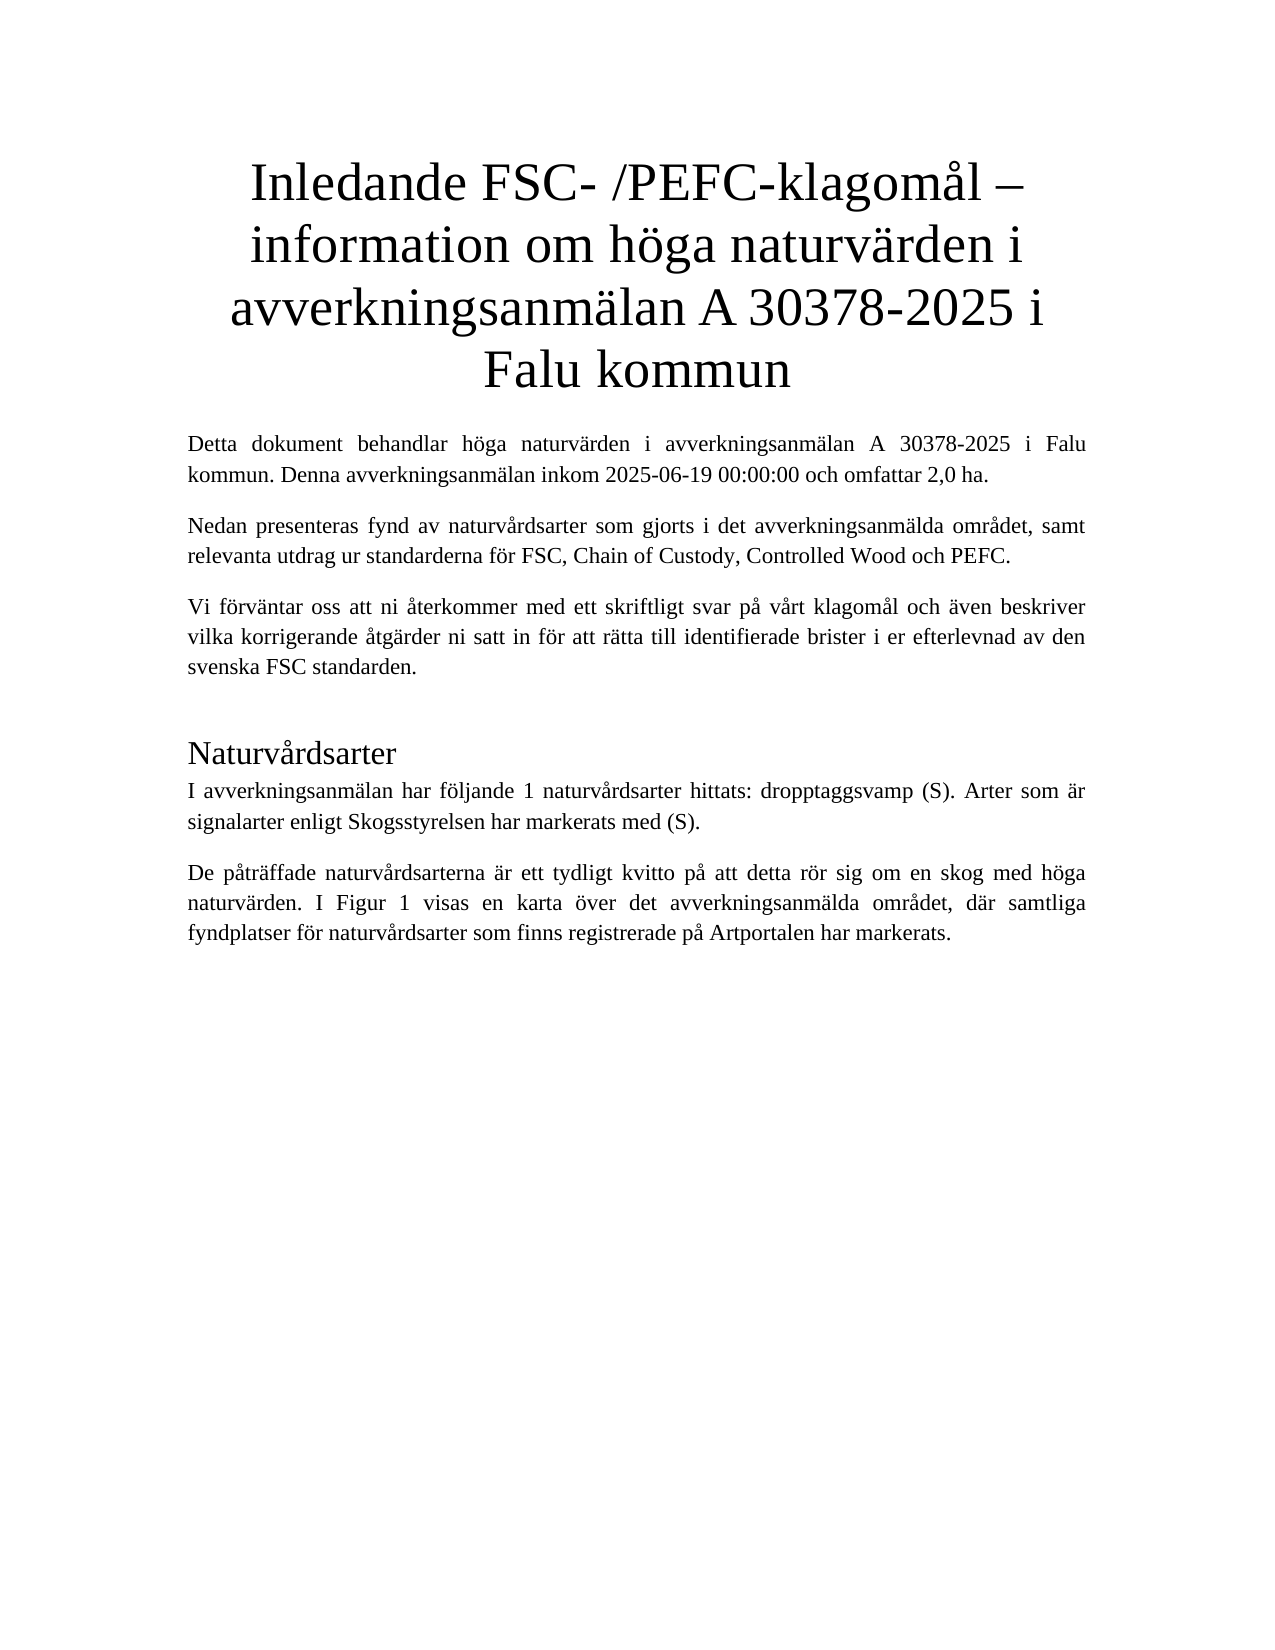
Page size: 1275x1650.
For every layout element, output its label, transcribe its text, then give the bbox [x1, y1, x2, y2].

subtitle Naturvårdsarter [187, 733, 1087, 772]
text Nedan presenteras fynd av naturvårdsarter som gjorts i det avverkningsanmälda området, samt relevanta utdrag ur standarderna för FSC, Chain of Custody, Controlled Wood och PEFC. [187, 512, 1087, 568]
text De påträffade naturvårdsarterna är ett tydligt kvitto på att detta rör sig om en skog med höga naturvärden. I Figur 1 visas en karta över det avverkningsanmälda området, där samtliga fyndplatser för naturvårdsarter som finns registrerade på Artportalen har markerats. [187, 859, 1087, 946]
title Inledande FSC- /PEFC-klagomål – information om höga naturvärden i avverkningsanmälan A 30378-2025 i Falu kommun [187, 150, 1087, 399]
text Detta dokument behandlar höga naturvärden i avverkningsanmälan A 30378-2025 i Falu kommun. Denna avverkningsanmälan inkom 2025-06-19 00:00:00 och omfattar 2,0 ha. [187, 430, 1087, 487]
text Vi förväntar oss att ni återkommer med ett skriftligt svar på vårt klagomål och även beskriver vilka korrigerande åtgärder ni satt in för att rätta till identifierade brister i er efterlevnad av den svenska FSC standarden. [187, 593, 1087, 680]
text I avverkningsanmälan har följande 1 naturvårdsarter hittats: dropptaggsvamp (S). Arter som är signalarter enligt Skogsstyrelsen har markerats med (S). [187, 778, 1087, 834]
